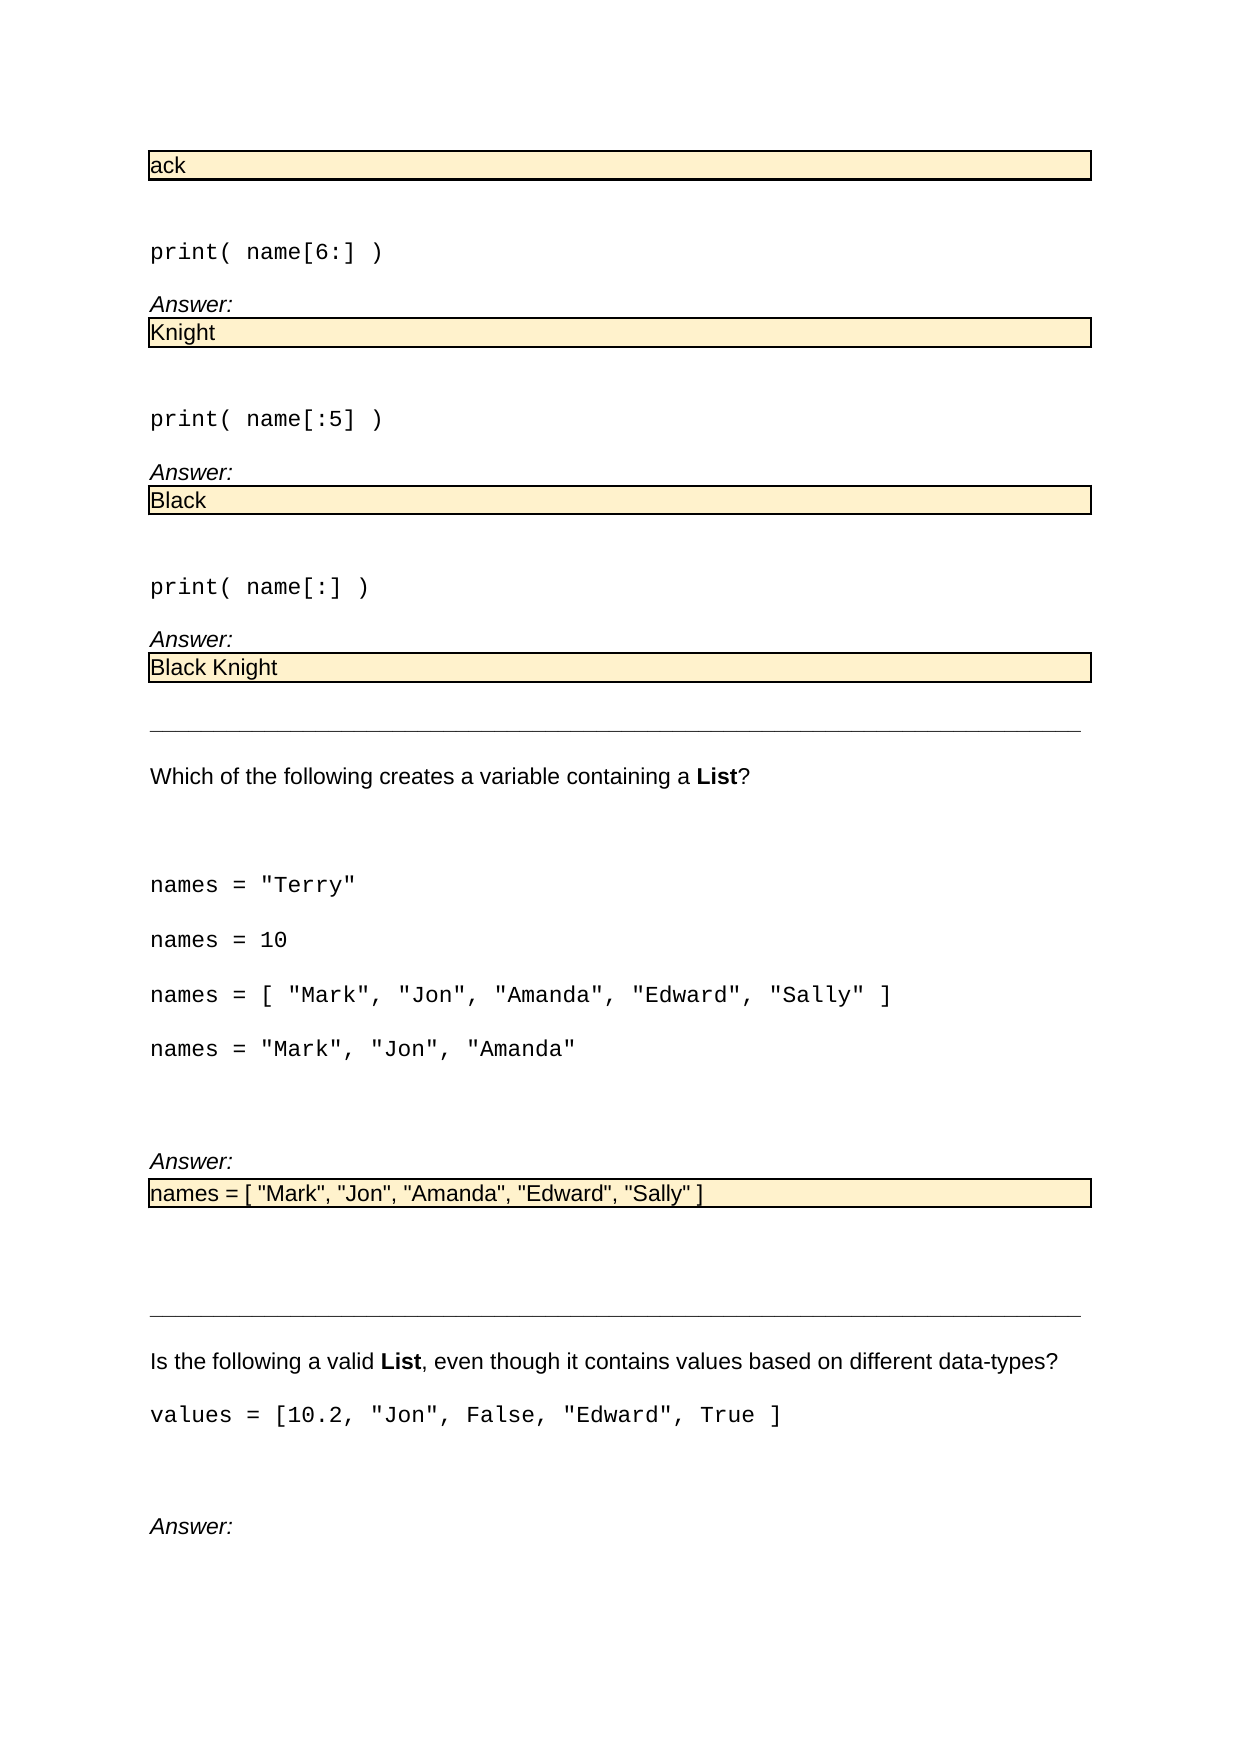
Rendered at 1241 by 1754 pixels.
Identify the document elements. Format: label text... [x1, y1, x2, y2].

text names = [ "Mark", "Jon", "Amanda", "Edward", "Sally" ] [150, 1180, 1090, 1206]
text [150, 1293, 1090, 1319]
text names = "Mark", "Jon", "Amanda" [150, 1038, 1090, 1064]
text Knight [150, 319, 1090, 346]
text Is the following a valid List, even though it contains values based on different data-types? [150, 1348, 1090, 1374]
text Black Knight [150, 654, 1090, 681]
text print( name[:] ) [150, 575, 1090, 601]
text print( name[:5] ) [150, 407, 1090, 433]
text names = 10 [150, 928, 1090, 954]
text print( name[6:] ) [150, 240, 1090, 266]
text Which of the following creates a variable containing a List? [150, 763, 1090, 789]
text Answer: [150, 1148, 1090, 1174]
text Answer: [150, 458, 1090, 485]
text values = [10.2, "Jon", False, "Edward", True ] [150, 1403, 1090, 1429]
text Answer: [150, 291, 1090, 317]
text names = [ "Mark", "Jon", "Amanda", "Edward", "Sally" ] [150, 983, 1090, 1009]
text Answer: [150, 626, 1090, 652]
text ack [150, 152, 1090, 178]
text Black [150, 487, 1090, 513]
text Answer: [150, 1513, 1090, 1539]
text names = "Terry" [150, 873, 1090, 899]
text _________________________________________________________________________ [150, 708, 1090, 734]
